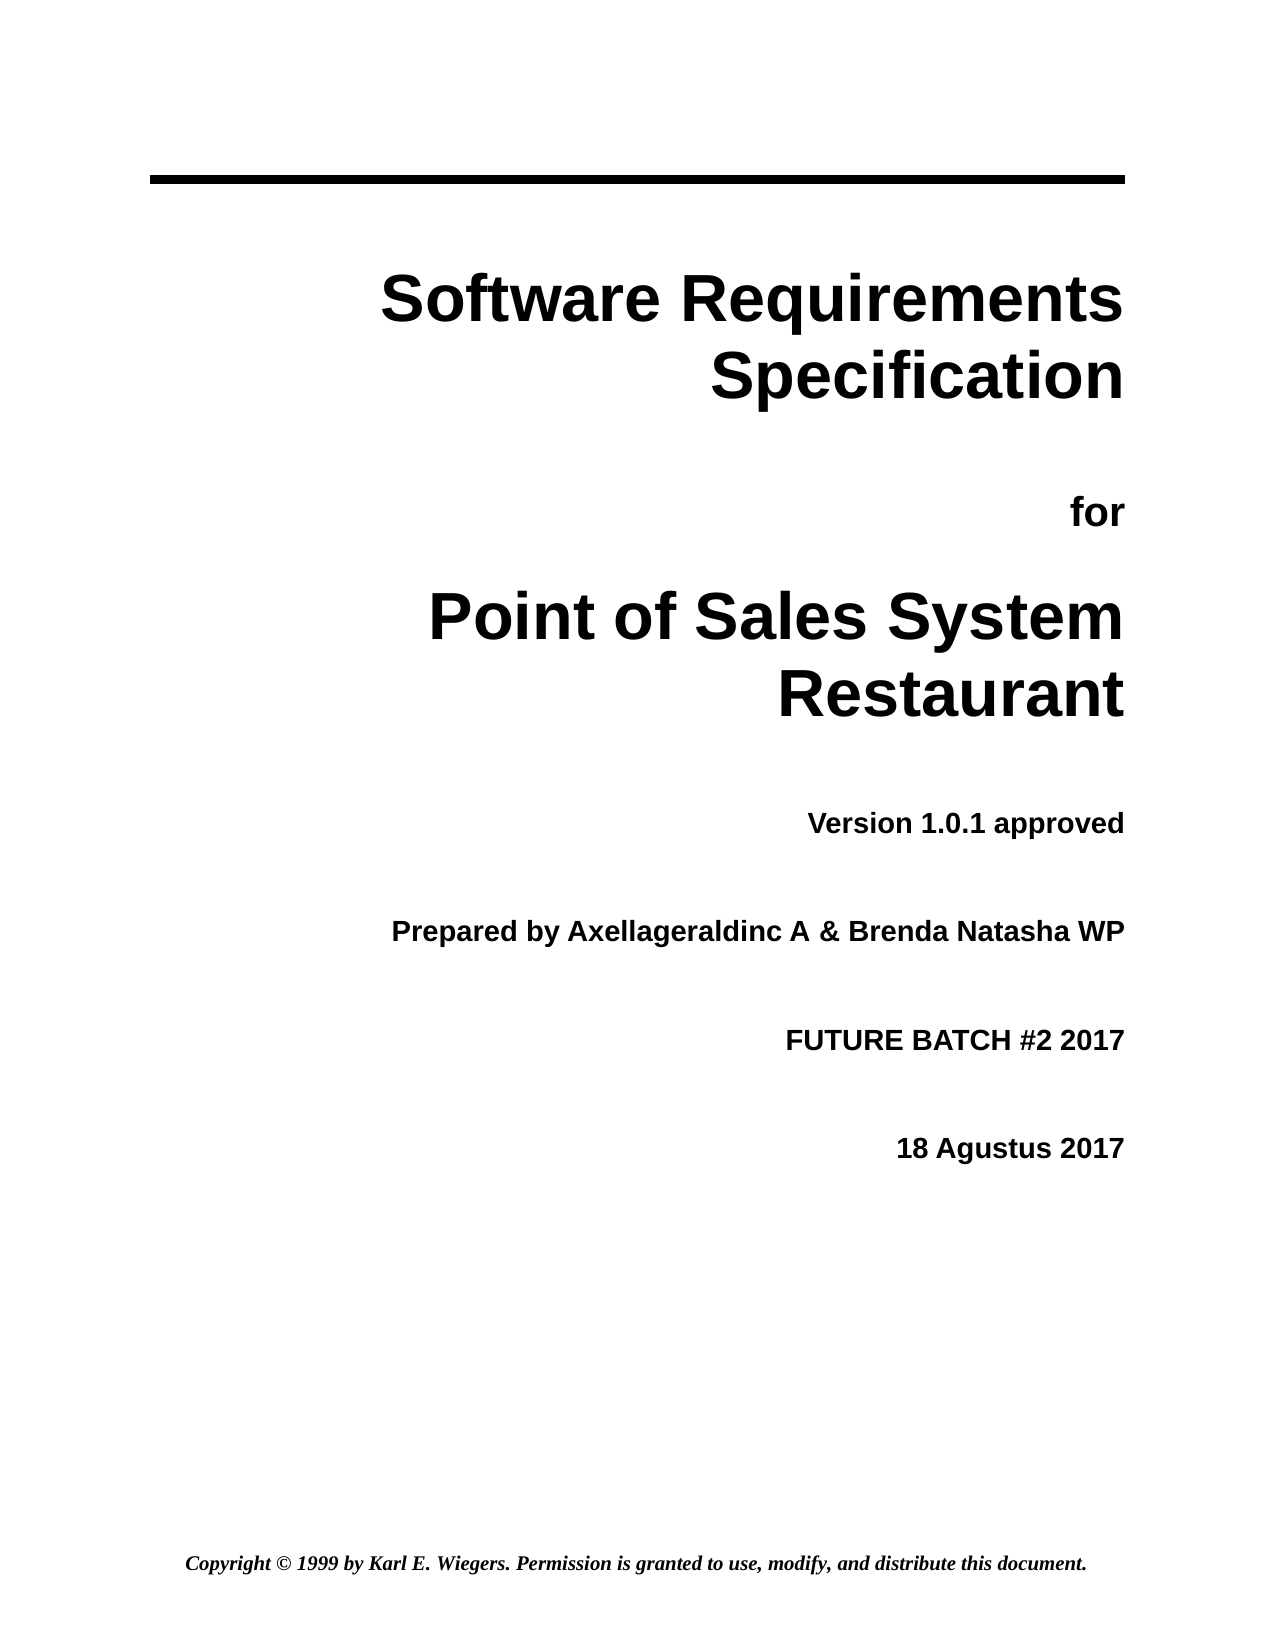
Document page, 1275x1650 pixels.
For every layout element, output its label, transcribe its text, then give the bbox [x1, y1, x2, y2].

text Version 1.0.1 approved [150, 806, 1125, 839]
text Prepared by Axellageraldinc A & Brenda Natasha WP [150, 914, 1125, 948]
text FUTURE BATCH #2 2017 [150, 1023, 1125, 1056]
title for [150, 488, 1125, 536]
title Point of Sales System Restaurant [150, 577, 1125, 731]
text 18 Agustus 2017 [150, 1131, 1125, 1165]
title Software Requirements Specification [150, 259, 1125, 413]
